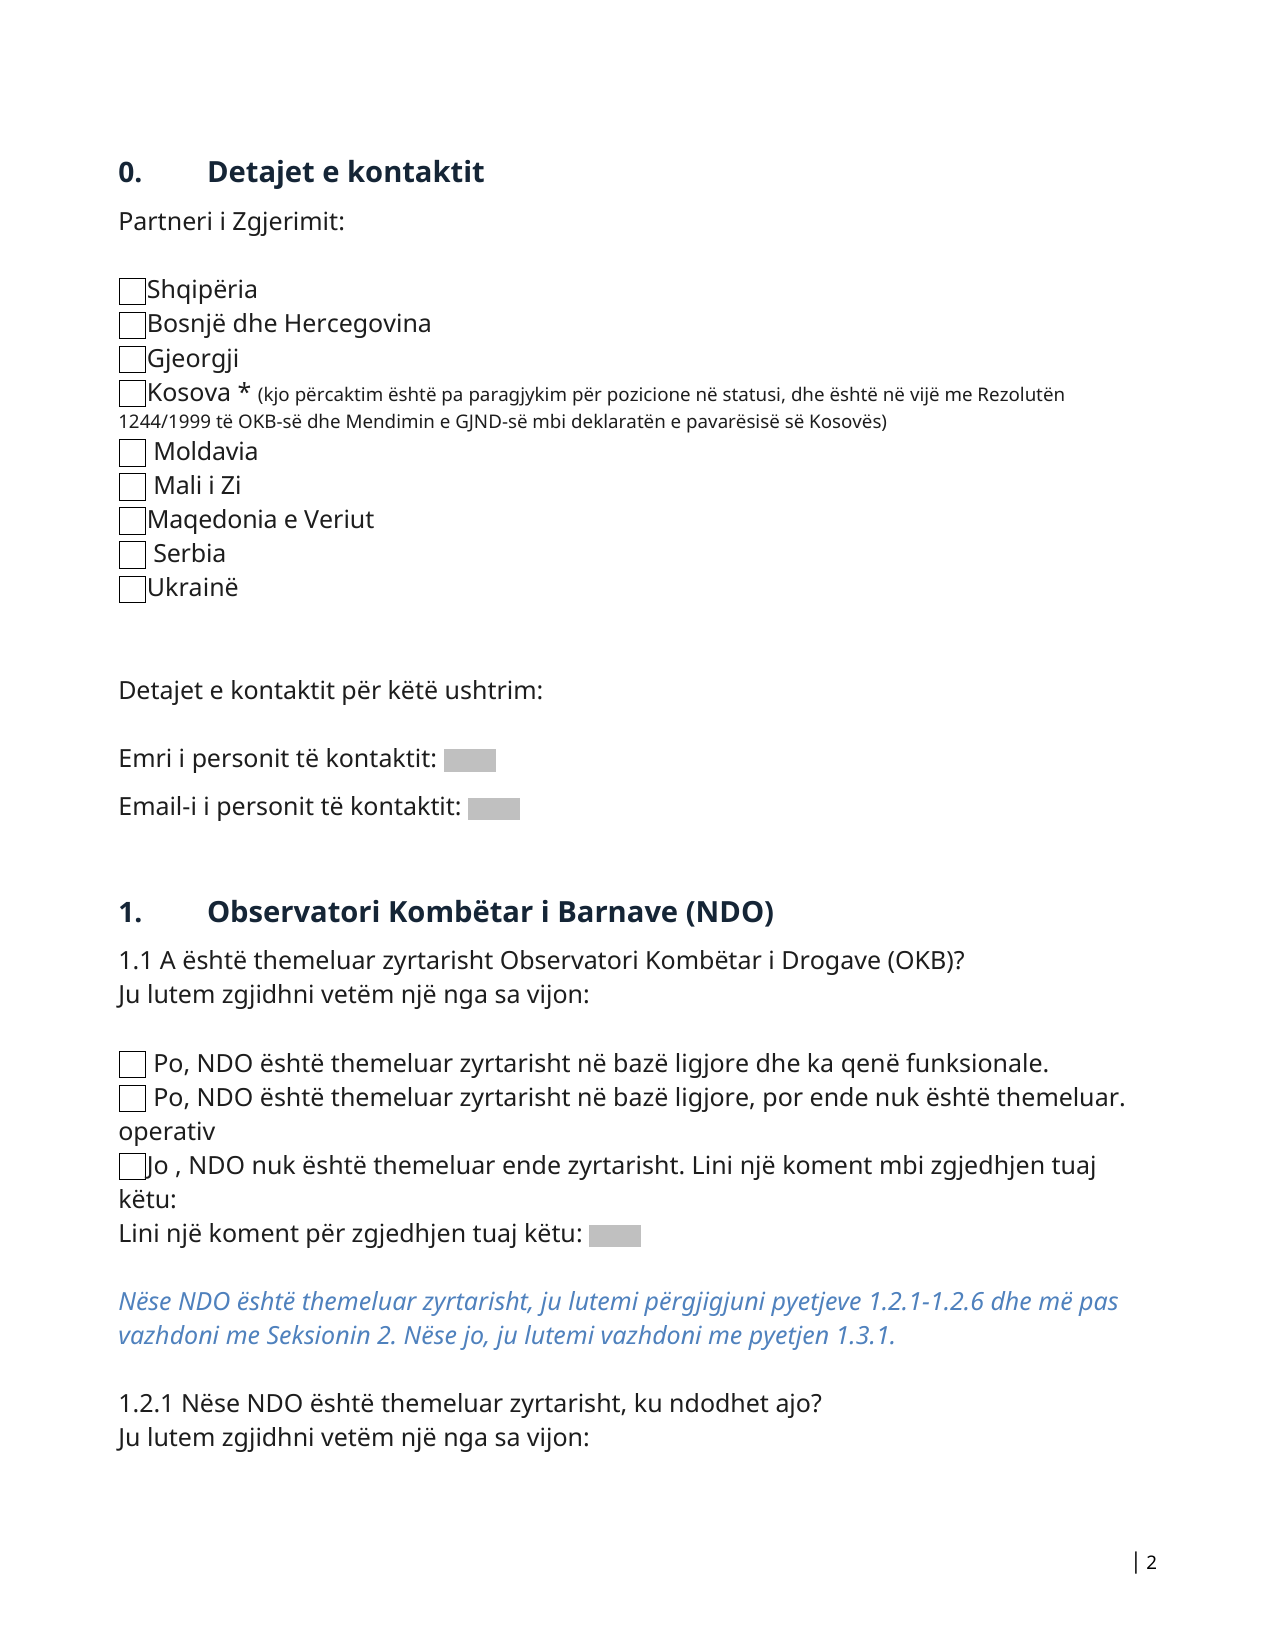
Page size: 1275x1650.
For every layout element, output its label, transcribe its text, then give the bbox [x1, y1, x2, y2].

text Emri i personit të kontaktit: [118, 740, 1157, 774]
text Ju lutem zgjidhni vetëm një nga sa vijon: [118, 977, 1157, 1011]
text Bosnjë dhe Hercegovina [118, 306, 1157, 340]
text 1.1 A është themeluar zyrtarisht Observatori Kombëtar i Drogave (OKB)? [118, 943, 1157, 977]
text Ukrainë [118, 570, 1157, 604]
subtitle Detajet e kontaktit [118, 152, 1157, 191]
text Po, NDO është themeluar zyrtarisht në bazë ligjore dhe ka qenë funksionale. [118, 1045, 1157, 1079]
text 1.2.1 Nëse NDO është themeluar zyrtarisht, ku ndodhet ajo? [118, 1386, 1157, 1420]
text Mali i Zi [118, 468, 1157, 502]
text Jo , NDO nuk është themeluar ende zyrtarisht. Lini një koment mbi zgjedhjen tuaj këtu: [118, 1147, 1157, 1216]
text Gjeorgji [118, 340, 1157, 374]
text Shqipëria [118, 272, 1157, 306]
text Partneri i Zgjerimit: [118, 204, 1157, 238]
text Lini një koment për zgjedhjen tuaj këtu: [118, 1216, 1157, 1249]
text Serbia [118, 536, 1157, 570]
subtitle Observatori Kombëtar i Barnave (NDO) [118, 891, 1157, 931]
text Email-i i personit të kontaktit: [118, 789, 1157, 823]
text Ju lutem zgjidhni vetëm një nga sa vijon: [118, 1420, 1157, 1454]
text Maqedonia e Veriut [118, 502, 1157, 536]
text Detajet e kontaktit për këtë ushtrim: [118, 672, 1157, 706]
text Kosova * (kjo përcaktim është pa paragjykim për pozicione në statusi, dhe është në vijë me Rezolutën 1244/1999 të OKB-së dhe Mendimin e GJND-së mbi deklaratën e pavarësisë së Kosovës) [118, 374, 1157, 434]
text Po, NDO është themeluar zyrtarisht në bazë ligjore, por ende nuk është themeluar. operativ [118, 1079, 1157, 1147]
text Moldavia [118, 434, 1157, 468]
text Nëse NDO është themeluar zyrtarisht, ju lutemi përgjigjuni pyetjeve 1.2.1-1.2.6 dhe më pas vazhdoni me Seksionin 2. Nëse jo, ju lutemi vazhdoni me pyetjen 1.3.1. [118, 1284, 1157, 1352]
